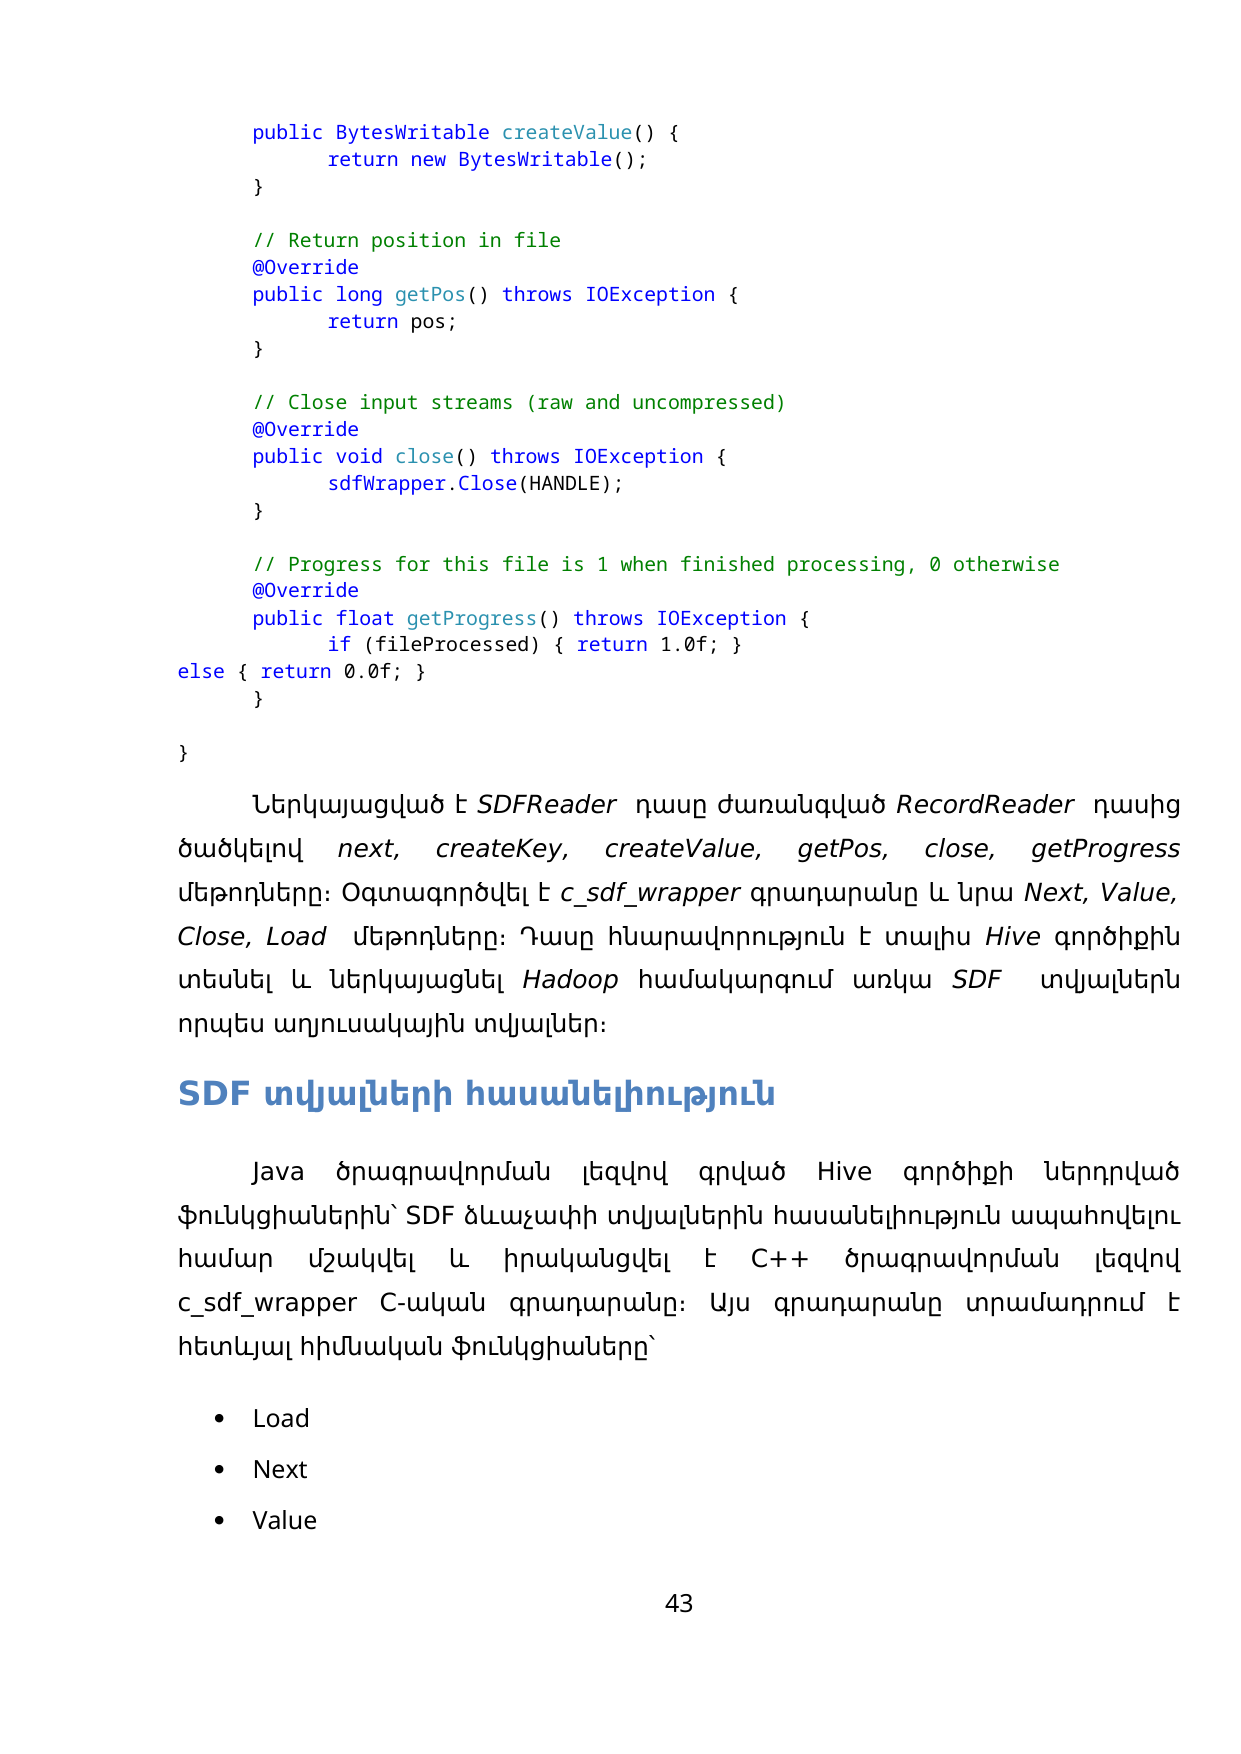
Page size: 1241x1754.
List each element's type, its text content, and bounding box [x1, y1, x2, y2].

text public void close() throws IOException { [177, 442, 1181, 469]
text return new BytesWritable(); [177, 145, 1181, 172]
text // Return position in file [177, 226, 1181, 253]
text // Progress for this file is 1 when finished processing, 0 otherwise [177, 550, 1181, 577]
list Load [215, 1401, 1181, 1435]
text // Close input streams (raw and uncompressed) [177, 388, 1181, 415]
text public float getProgress() throws IOException { [177, 604, 1181, 631]
text else { return 0.0f; } [177, 658, 1181, 685]
list Next [215, 1452, 1181, 1486]
subtitle SDF տվյալների հասանելիություն [177, 1074, 1181, 1113]
text } [177, 172, 1181, 199]
text } [177, 685, 1181, 712]
text } [177, 334, 1181, 361]
text @Override [177, 253, 1181, 280]
text @Override [177, 577, 1181, 604]
text Java ծրագրավորման լեզվով գրված Hive գործիքի ներդրված ֆունկցիաներին՝ SDF ձևաչափի տվյալներին հասանելիություն ապահովելու համար մշակվել և իրականցվել է C++ ծրագրավորման լեզվով c_sdf_wrapper C-ական գրադարանը։ Այս գրադարանը տրամադրում է հետևյալ հիմնական ֆունկցիաները՝ [177, 1157, 1181, 1361]
text return pos; [177, 307, 1181, 334]
text } [177, 496, 1181, 523]
text if (fileProcessed) { return 1.0f; } [177, 631, 1181, 658]
text Ներկայացված է SDFReader դասը ժառանգված RecordReader դասից ծածկելով next, createKey, createValue, getPos, close, getProgress մեթոդները։ Օգտագործվել է c_sdf_wrapper գրադարանը և նրա Next, Value, Close, Load մեթոդները։ Դասը հնարավորություն է տալիս Hive գործիքին տեսնել և ներկայացնել Hadoop համակարգում առկա SDF տվյալներն որպես աղյուսակային տվյալներ։ [177, 791, 1181, 1038]
text sdfWrapper.Close(HANDLE); [177, 469, 1181, 496]
text } [177, 739, 1181, 766]
text @Override [177, 415, 1181, 442]
list Value [215, 1503, 1181, 1537]
text public BytesWritable createValue() { [177, 118, 1181, 145]
text public long getPos() throws IOException { [177, 280, 1181, 307]
